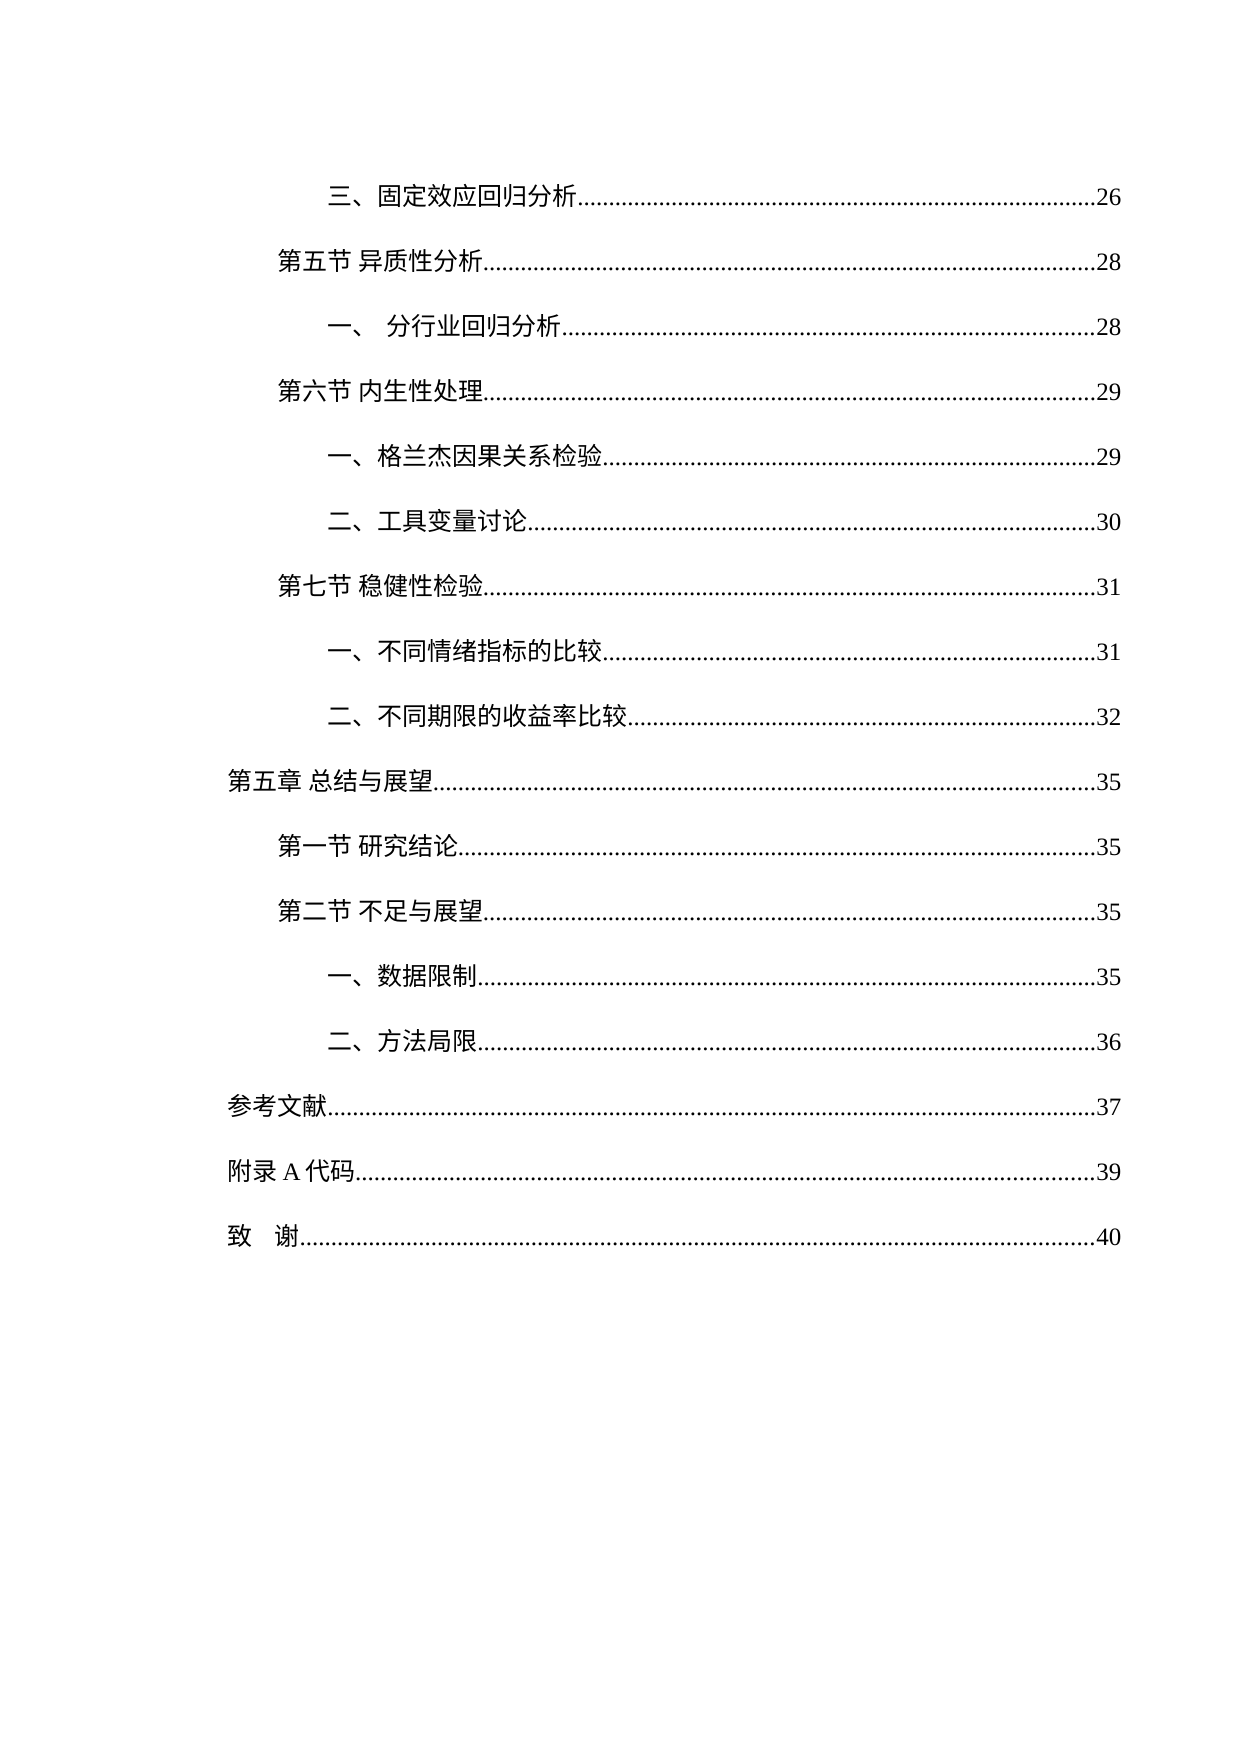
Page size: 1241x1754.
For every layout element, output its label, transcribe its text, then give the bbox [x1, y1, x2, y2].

text 一、不同情绪指标的比较 31 [277, 617, 1122, 682]
text 第七节 稳健性检验 31 [227, 552, 1122, 617]
text 二、不同期限的收益率比较 32 [277, 682, 1122, 747]
text 第二节 不足与展望 35 [227, 877, 1122, 942]
text 一、格兰杰因果关系检验 29 [277, 422, 1122, 487]
text 第六节 内生性处理 29 [227, 357, 1122, 422]
text 一、 分行业回归分析 28 [277, 292, 1122, 357]
text 致 谢 40 [177, 1202, 1122, 1267]
text 附录A 代码 39 [177, 1137, 1122, 1202]
text 二、方法局限 36 [277, 1007, 1122, 1072]
text 第一节 研究结论 35 [227, 812, 1122, 877]
text 第五节 异质性分析 28 [227, 227, 1122, 292]
text 二、工具变量讨论 30 [277, 487, 1122, 552]
text 一、数据限制 35 [277, 942, 1122, 1007]
text 参考文献 37 [177, 1072, 1122, 1137]
text 第五章 总结与展望 35 [177, 747, 1122, 812]
text 三、固定效应回归分析 26 [277, 162, 1122, 227]
